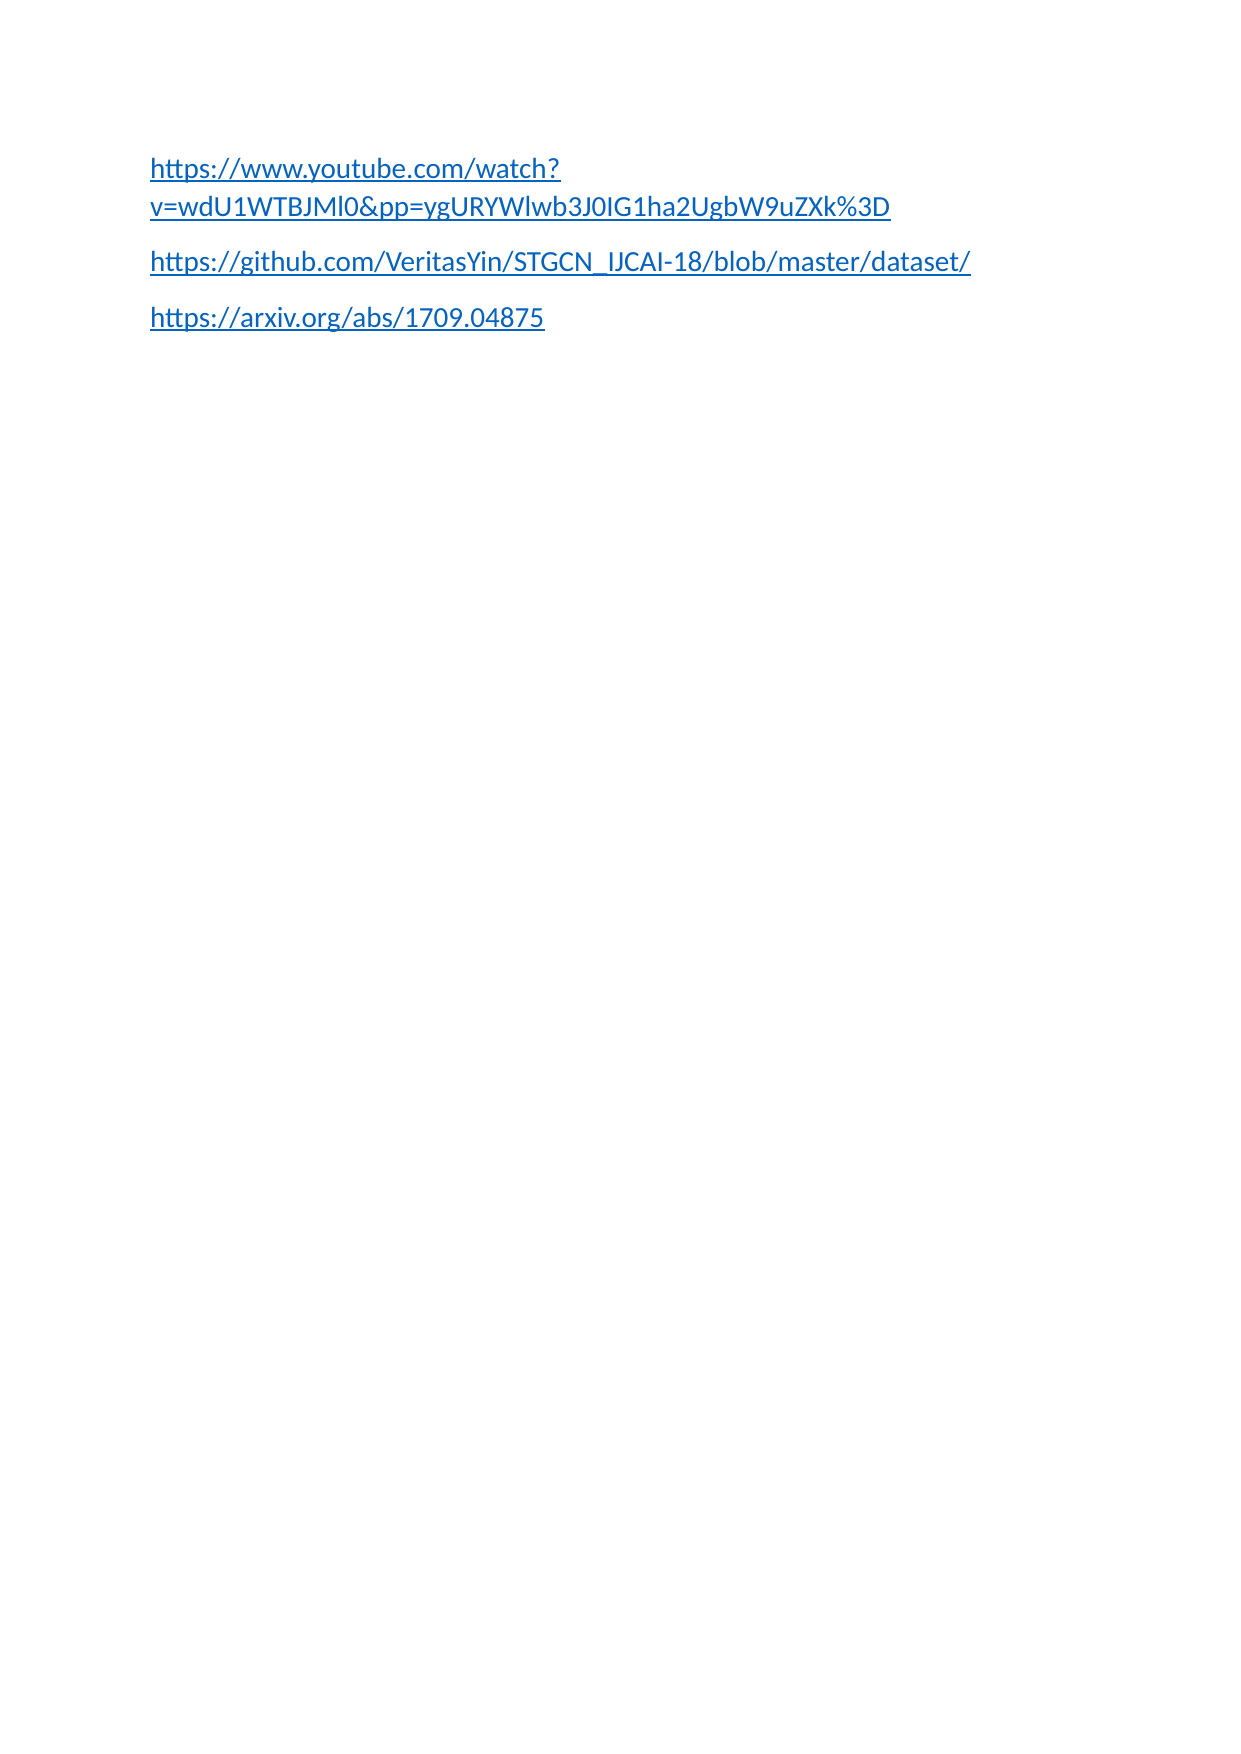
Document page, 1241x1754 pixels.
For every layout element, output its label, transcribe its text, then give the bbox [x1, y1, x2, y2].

text https://arxiv.org/abs/1709.04875 [150, 299, 1090, 334]
text https://github.com/VeritasYin/STGCN_IJCAI-18/blob/master/dataset/ [150, 243, 1090, 279]
text https://www.youtube.com/watch?v=wdU1WTBJMl0&pp=ygURYWlwb3J0IG1ha2UgbW9uZXk%3D [150, 150, 1090, 224]
